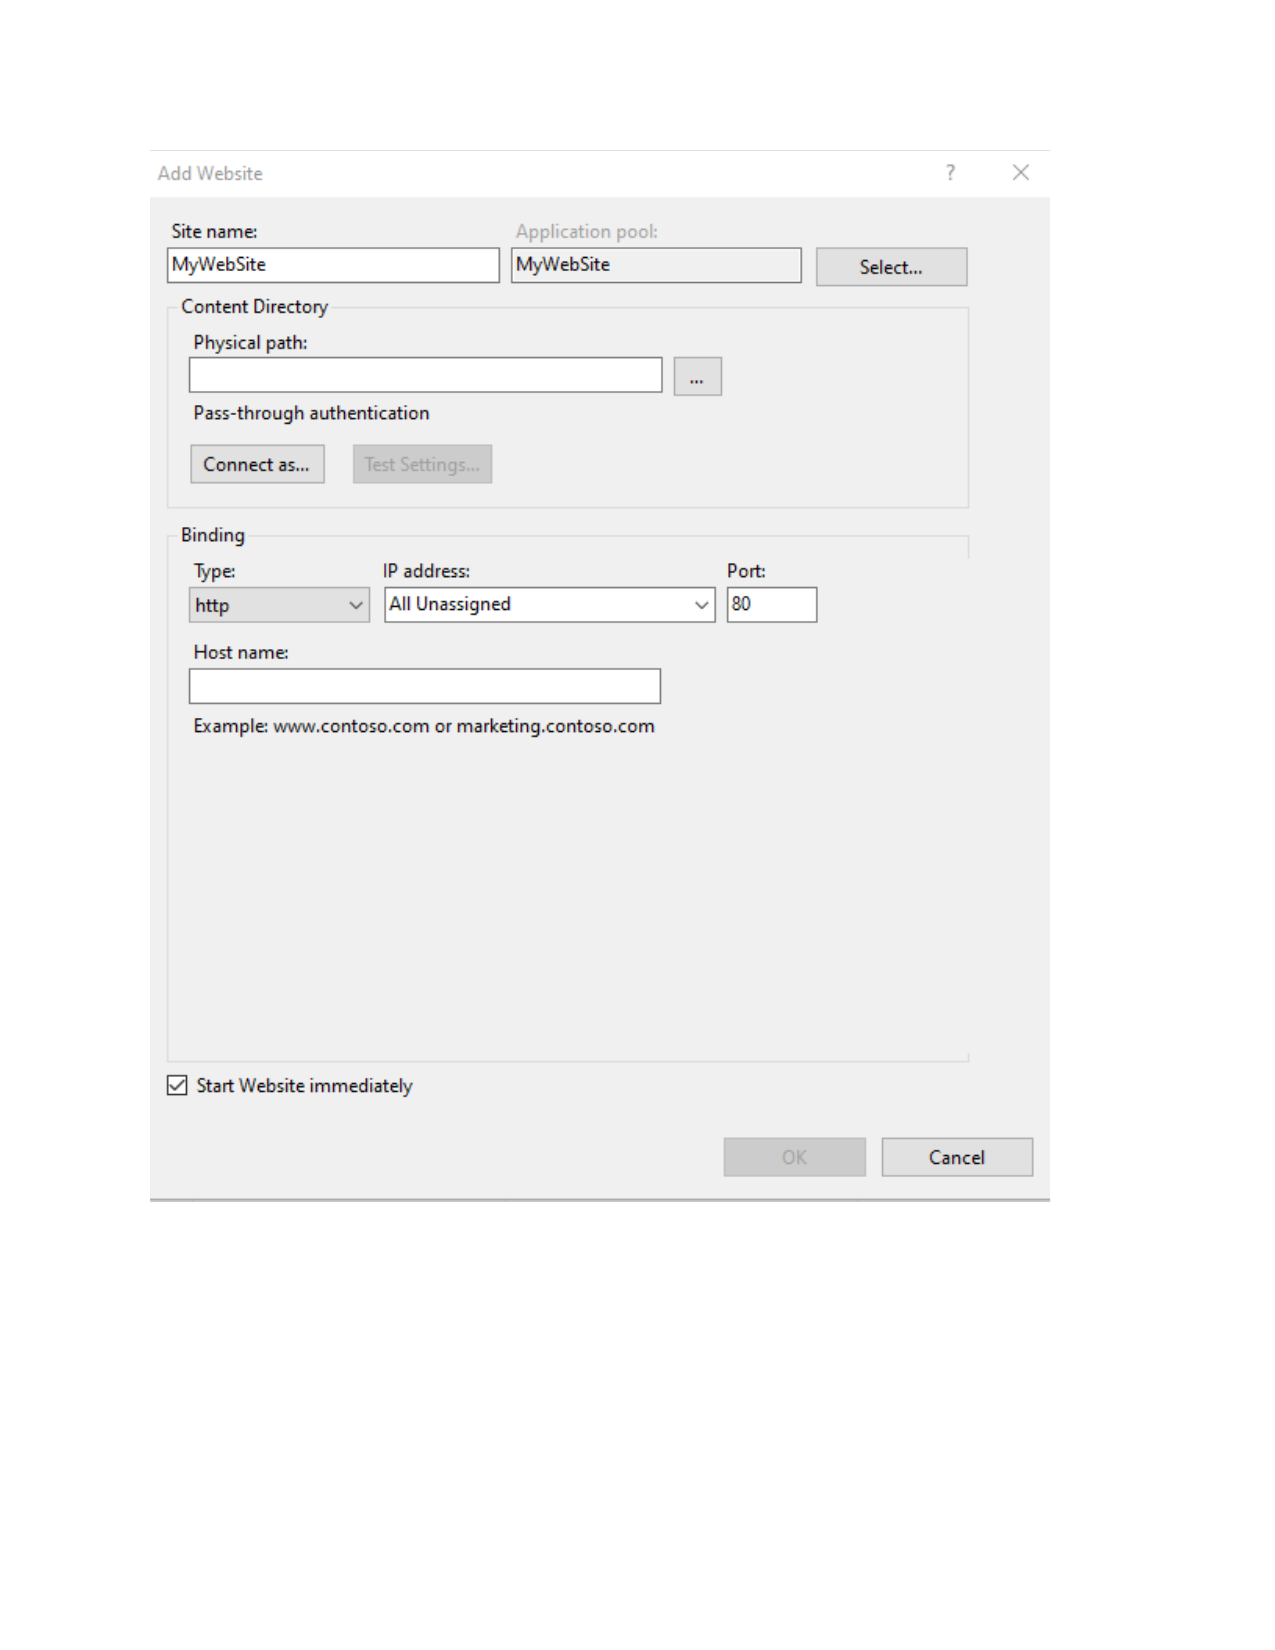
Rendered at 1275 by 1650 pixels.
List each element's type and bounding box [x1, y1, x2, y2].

picture [150, 150, 1050, 1202]
